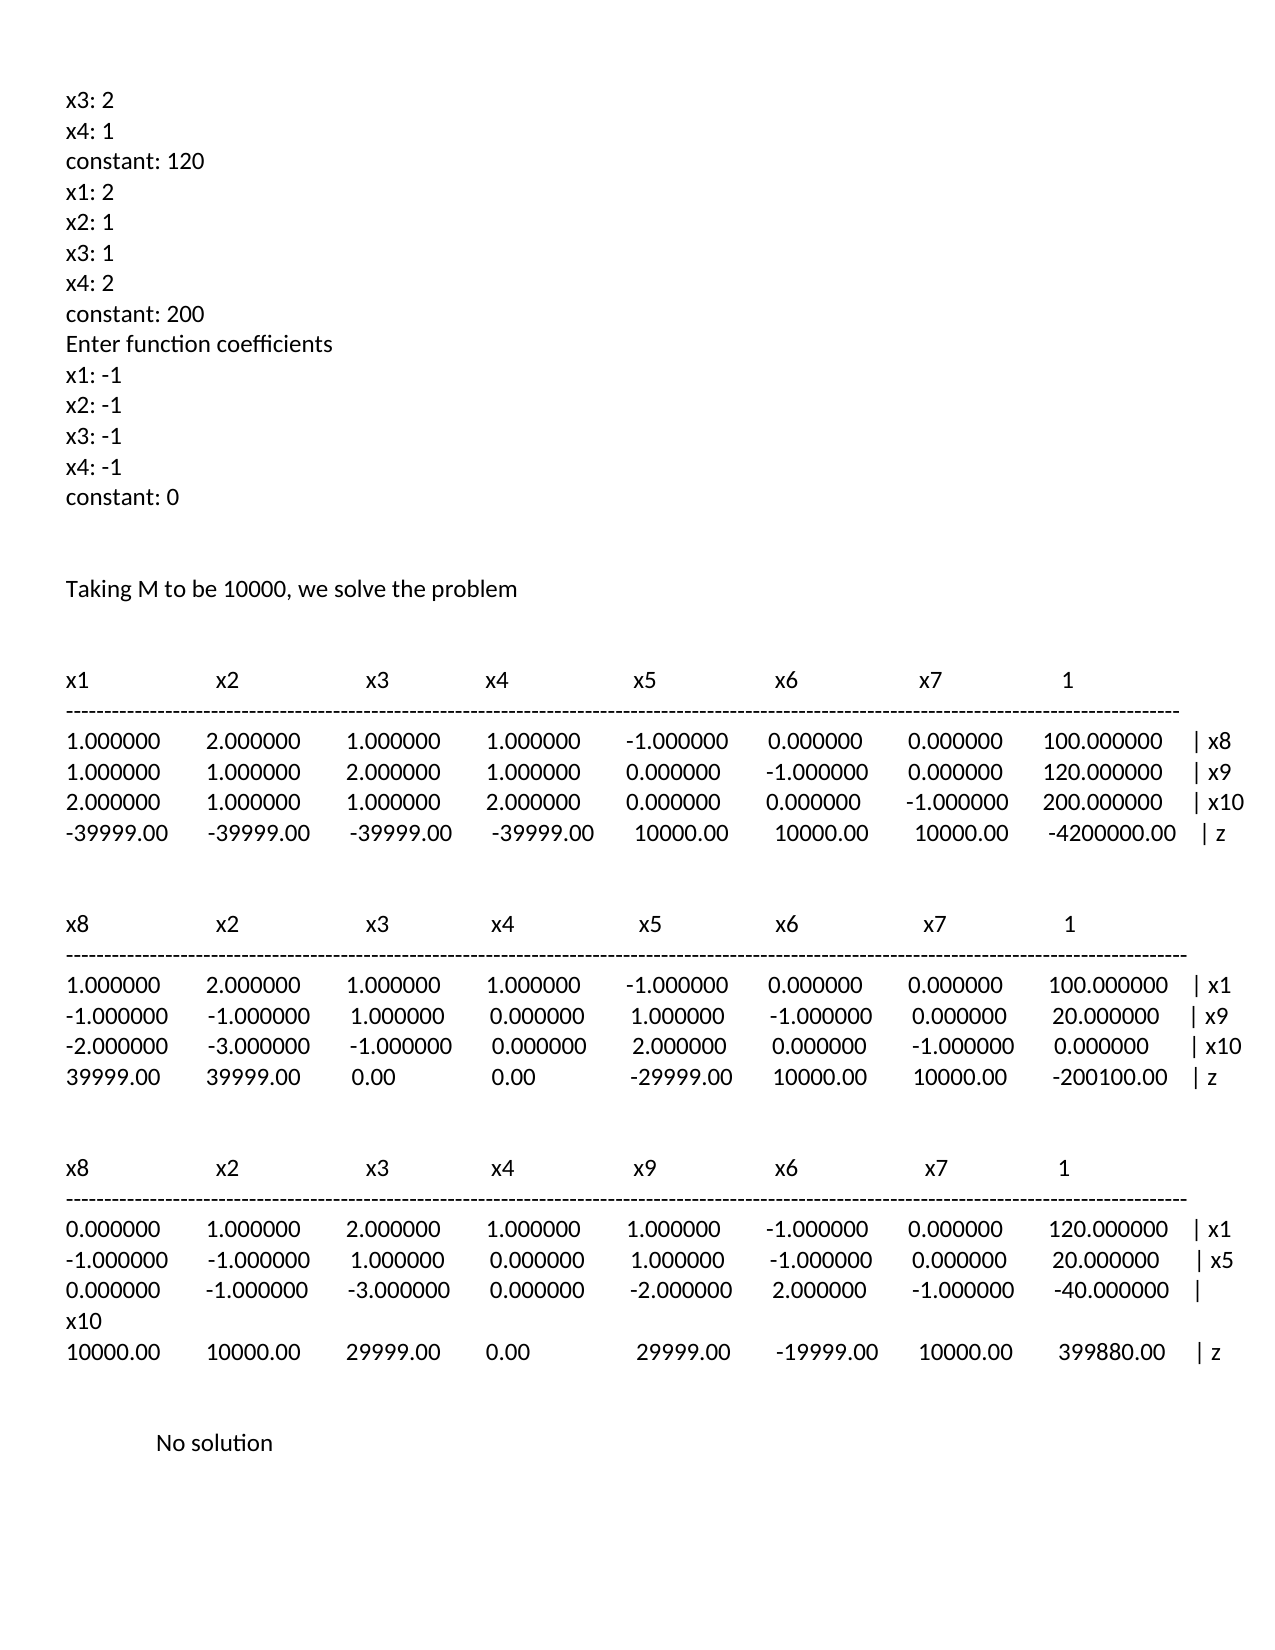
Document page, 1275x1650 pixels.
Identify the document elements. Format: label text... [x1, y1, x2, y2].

text 0.000000 -1.000000 -3.000000 0.000000 -2.000000 2.000000 -1.000000 -40.000000 | x10 [66, 1275, 1247, 1336]
text 0.000000 1.000000 2.000000 1.000000 1.000000 -1.000000 0.000000 120.000000 | x1 [66, 1214, 1247, 1244]
text constant: 0 [66, 481, 1247, 512]
text x4: 1 [66, 115, 1247, 145]
text No solution [66, 1427, 1247, 1458]
text Enter function coefficients [66, 328, 1247, 359]
text -------------------------------------------------------------------------------------------------------------------------------------------------- [66, 695, 1247, 725]
text x4: -1 [66, 451, 1247, 481]
text --------------------------------------------------------------------------------------------------------------------------------------------------- [66, 939, 1247, 969]
text --------------------------------------------------------------------------------------------------------------------------------------------------- [66, 1183, 1247, 1214]
text 1.000000 2.000000 1.000000 1.000000 -1.000000 0.000000 0.000000 100.000000 | x1 [66, 969, 1247, 1000]
text x1 x2 x3 x4 x5 x6 x7 1 [66, 664, 1247, 695]
text -2.000000 -3.000000 -1.000000 0.000000 2.000000 0.000000 -1.000000 0.000000 | x10 [66, 1031, 1247, 1061]
text x1: 2 [66, 176, 1247, 206]
text constant: 200 [66, 298, 1247, 328]
text x3: -1 [66, 420, 1247, 451]
text -1.000000 -1.000000 1.000000 0.000000 1.000000 -1.000000 0.000000 20.000000 | x5 [66, 1244, 1247, 1275]
text -39999.00 -39999.00 -39999.00 -39999.00 10000.00 10000.00 10000.00 -4200000.00 | z [66, 817, 1247, 847]
text x1: -1 [66, 359, 1247, 389]
text x8 x2 x3 x4 x9 x6 x7 1 [66, 1153, 1247, 1183]
text x2: -1 [66, 389, 1247, 420]
text x4: 2 [66, 267, 1247, 298]
text 10000.00 10000.00 29999.00 0.00 29999.00 -19999.00 10000.00 399880.00 | z [66, 1336, 1247, 1366]
text x2: 1 [66, 206, 1247, 237]
text x3: 1 [66, 237, 1247, 267]
text 39999.00 39999.00 0.00 0.00 -29999.00 10000.00 10000.00 -200100.00 | z [66, 1061, 1247, 1092]
text x3: 2 [66, 84, 1247, 115]
text 2.000000 1.000000 1.000000 2.000000 0.000000 0.000000 -1.000000 200.000000 | x10 [66, 786, 1247, 817]
text x8 x2 x3 x4 x5 x6 x7 1 [66, 908, 1247, 939]
text -1.000000 -1.000000 1.000000 0.000000 1.000000 -1.000000 0.000000 20.000000 | x9 [66, 1000, 1247, 1031]
text Taking M to be 10000, we solve the problem [66, 573, 1247, 603]
text 1.000000 1.000000 2.000000 1.000000 0.000000 -1.000000 0.000000 120.000000 | x9 [66, 756, 1247, 786]
text 1.000000 2.000000 1.000000 1.000000 -1.000000 0.000000 0.000000 100.000000 | x8 [66, 725, 1247, 756]
text constant: 120 [66, 145, 1247, 176]
